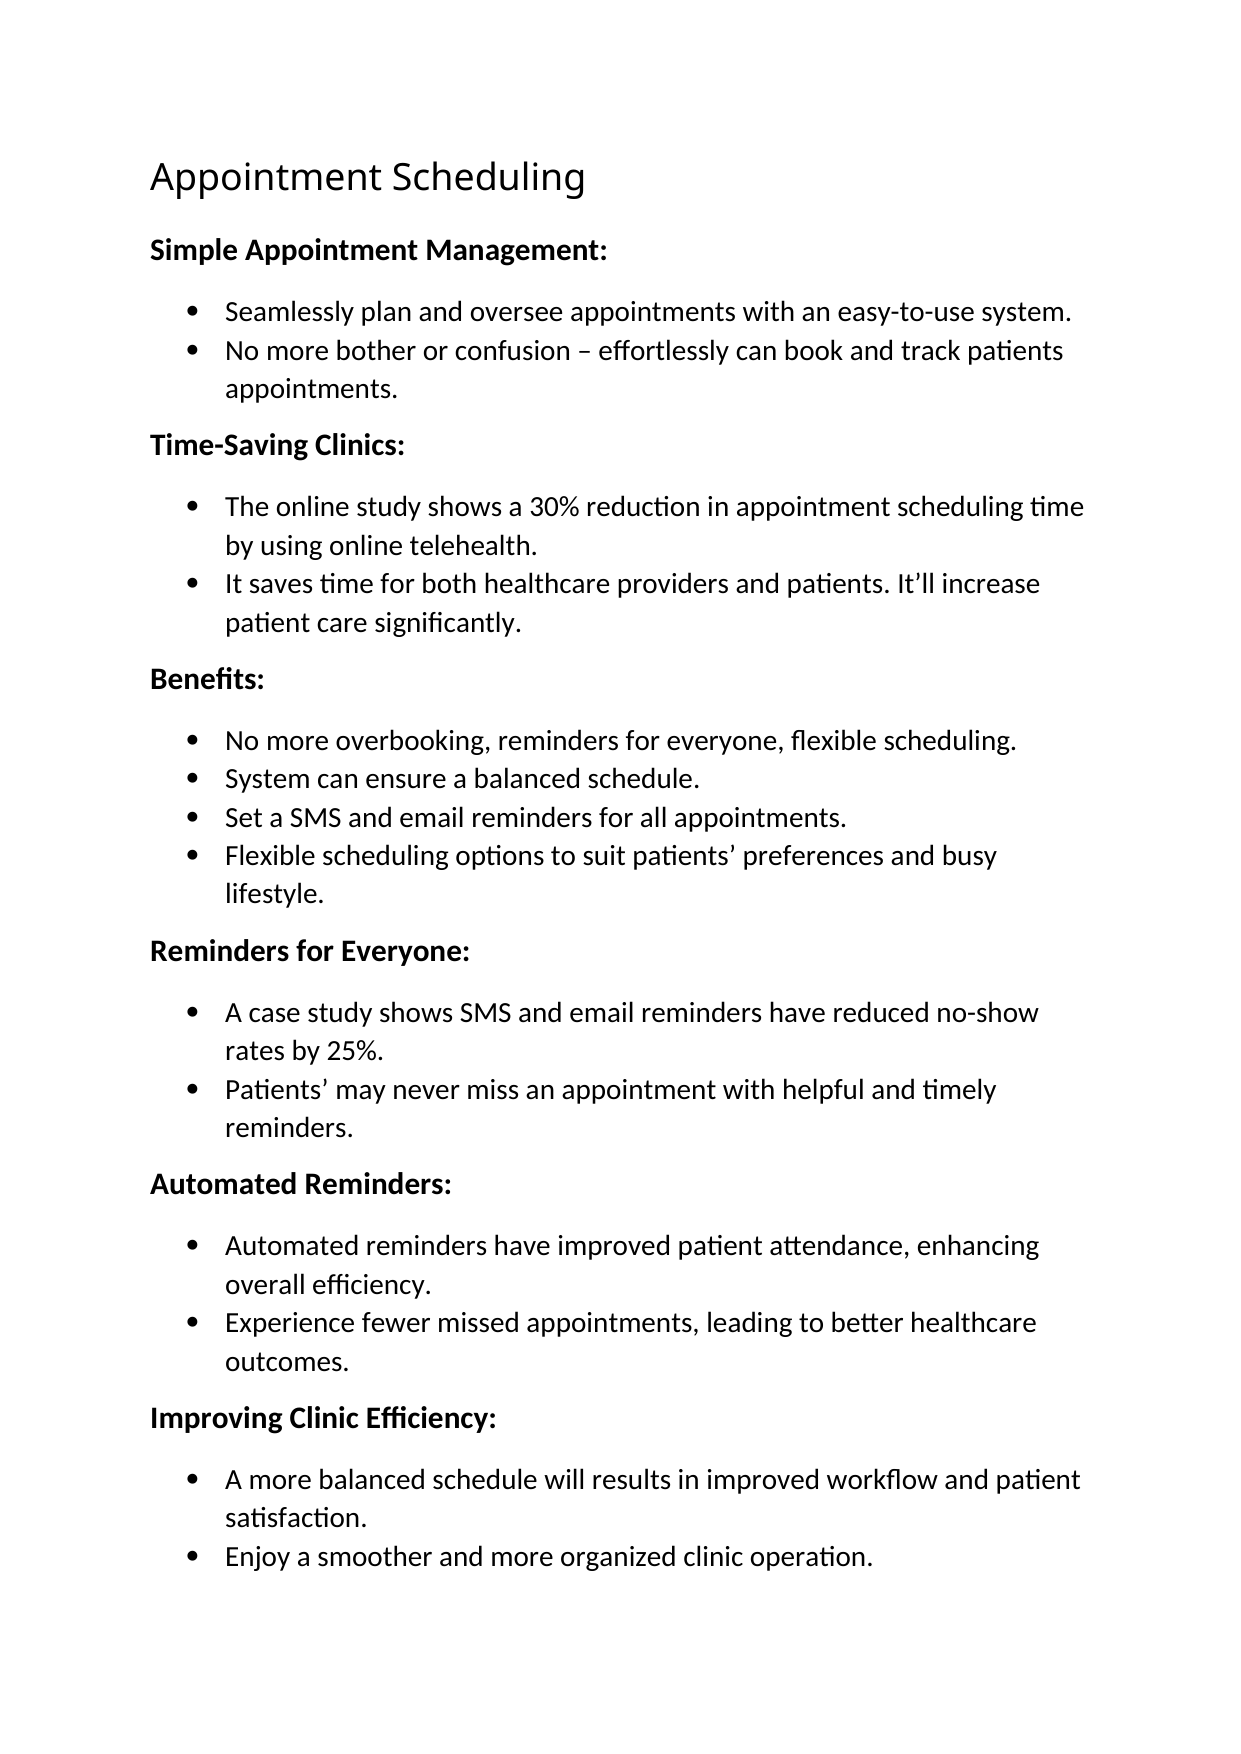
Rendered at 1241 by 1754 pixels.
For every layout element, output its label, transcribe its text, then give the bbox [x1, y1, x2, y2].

list A more balanced schedule will results in improved workflow and patient satisfaction. [187, 1461, 1090, 1535]
list System can ensure a balanced schedule. [187, 760, 1090, 796]
subtitle Reminders for Everyone: [150, 931, 1090, 969]
list Enjoy a smoother and more organized clinic operation. [187, 1538, 1090, 1573]
subtitle Benefits: [150, 659, 1090, 697]
list Set a SMS and email reminders for all appointments. [187, 799, 1090, 834]
list Experience fewer missed appointments, leading to better healthcare outcomes. [187, 1304, 1090, 1378]
list Automated reminders have improved patient attendance, enhancing overall efficiency. [187, 1227, 1090, 1301]
list Flexible scheduling options to suit patients’ preferences and busy lifestyle. [187, 837, 1090, 911]
subtitle Appointment Scheduling [150, 150, 1090, 201]
list No more bother or confusion – effortlessly can book and track patients appointments. [187, 332, 1090, 406]
subtitle Simple Appointment Management: [150, 230, 1090, 268]
list No more overbooking, reminders for everyone, flexible scheduling. [187, 722, 1090, 757]
list It saves time for both healthcare providers and patients. It’ll increase patient care significantly. [187, 565, 1090, 639]
list A case study shows SMS and email reminders have reduced no-show rates by 25%. [187, 994, 1090, 1068]
list Patients’ may never miss an appointment with helpful and timely reminders. [187, 1071, 1090, 1145]
list Seamlessly plan and oversee appointments with an easy-to-use system. [187, 293, 1090, 329]
list The online study shows a 30% reduction in appointment scheduling time by using online telehealth. [187, 488, 1090, 562]
subtitle Improving Clinic Efficiency: [150, 1398, 1090, 1436]
subtitle Time-Saving Clinics: [150, 425, 1090, 463]
subtitle Automated Reminders: [150, 1164, 1090, 1202]
